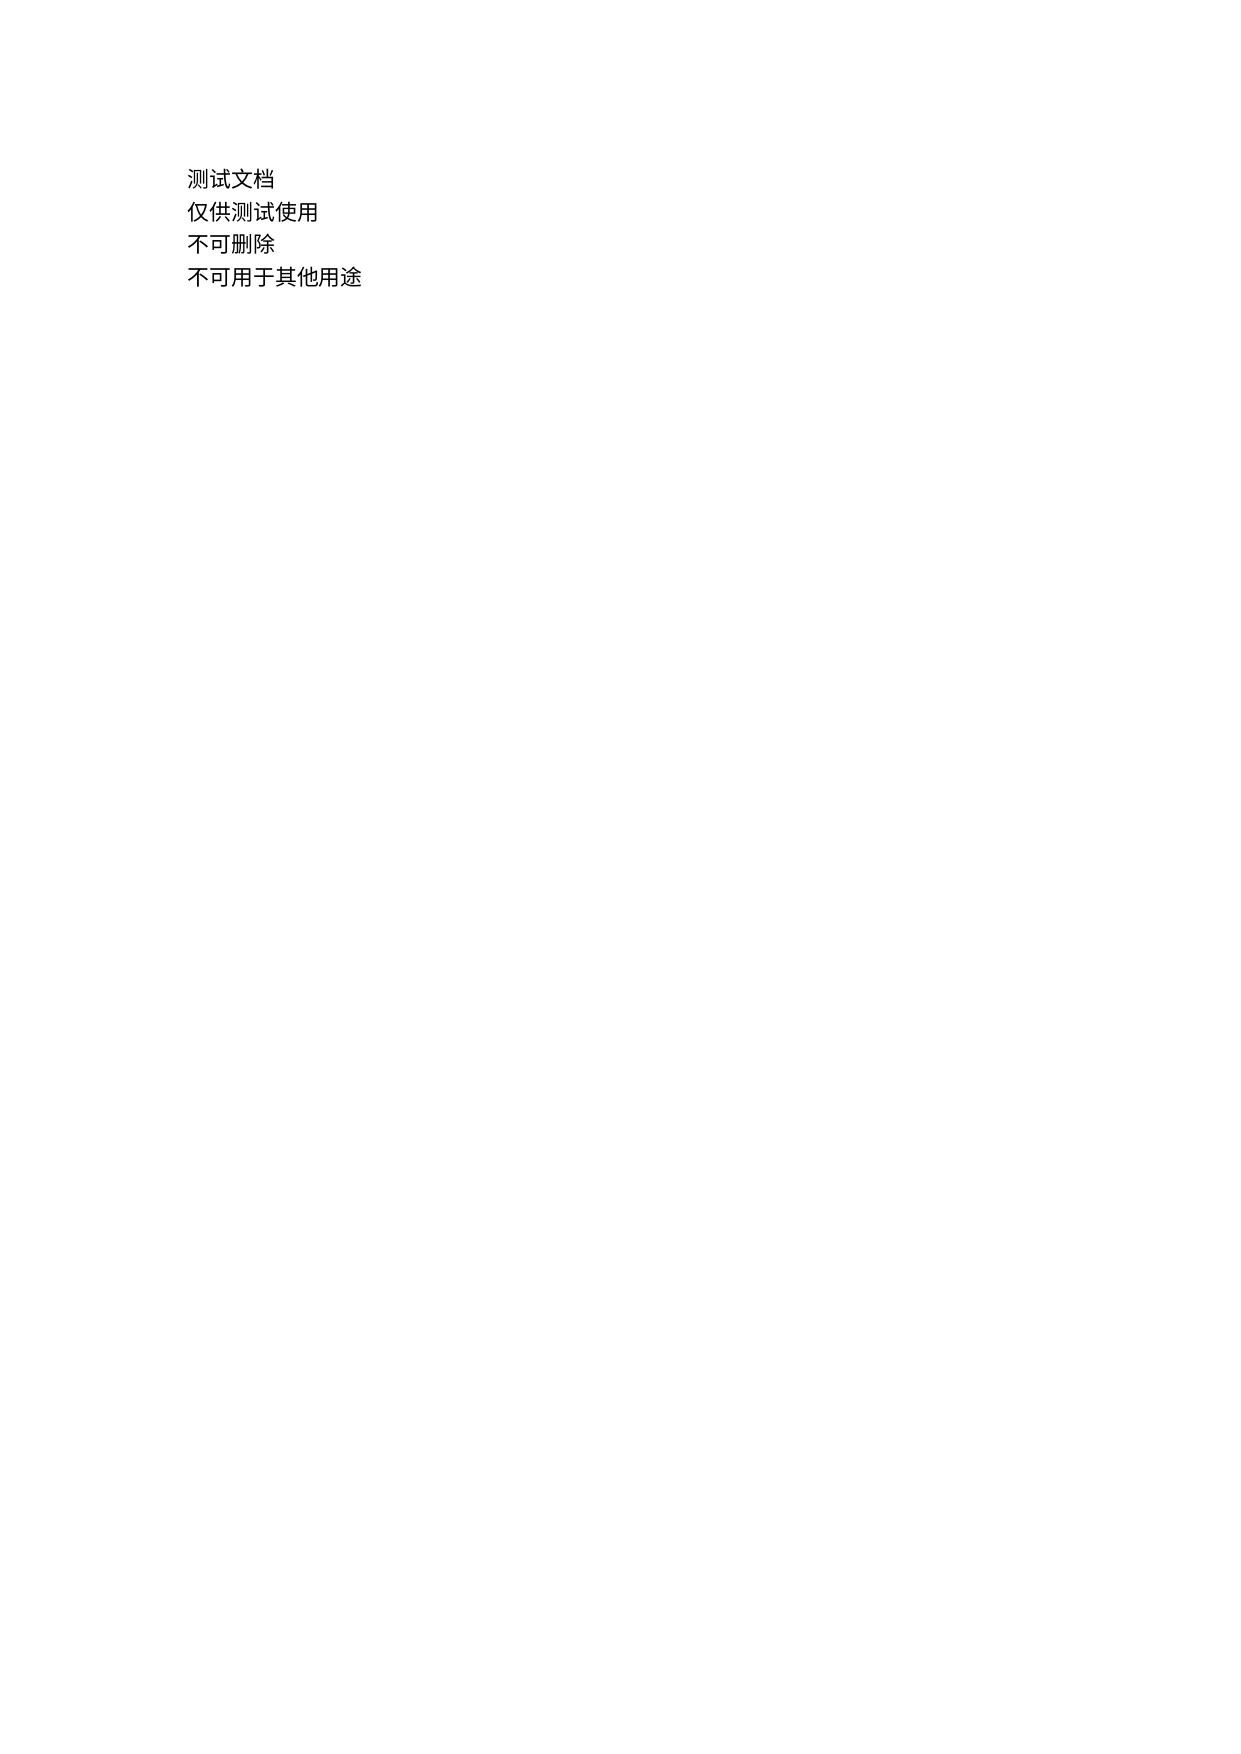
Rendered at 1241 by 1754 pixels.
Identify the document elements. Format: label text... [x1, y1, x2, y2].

text 不可删除 [187, 227, 1053, 259]
text 仅供测试使用 [187, 194, 1053, 227]
text 测试文档 [187, 162, 1053, 194]
text 不可用于其他用途 [187, 259, 1053, 292]
